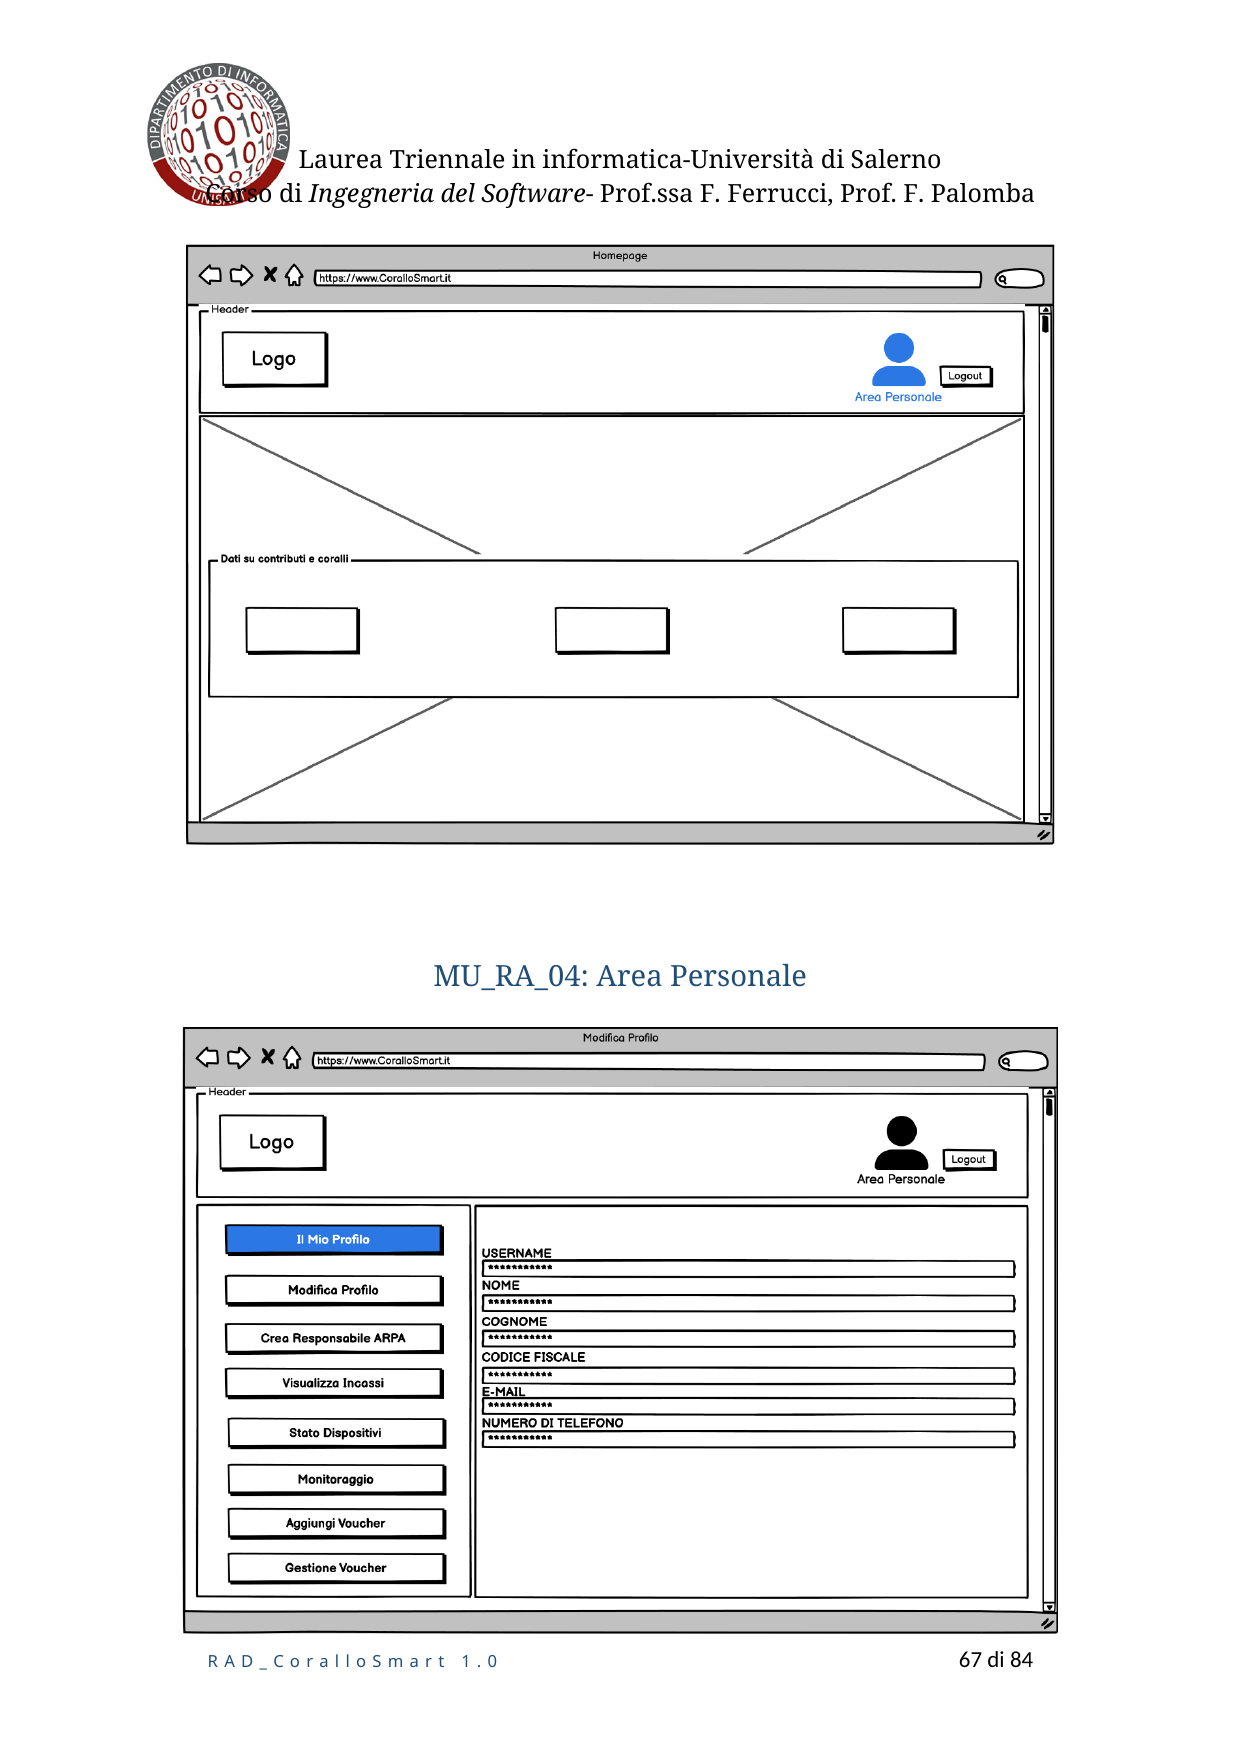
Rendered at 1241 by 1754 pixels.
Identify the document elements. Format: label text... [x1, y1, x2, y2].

picture [182, 1027, 1058, 1634]
text MU_RA_04: Area Personale [118, 955, 1122, 995]
picture [147, 63, 290, 206]
picture [185, 244, 1055, 845]
